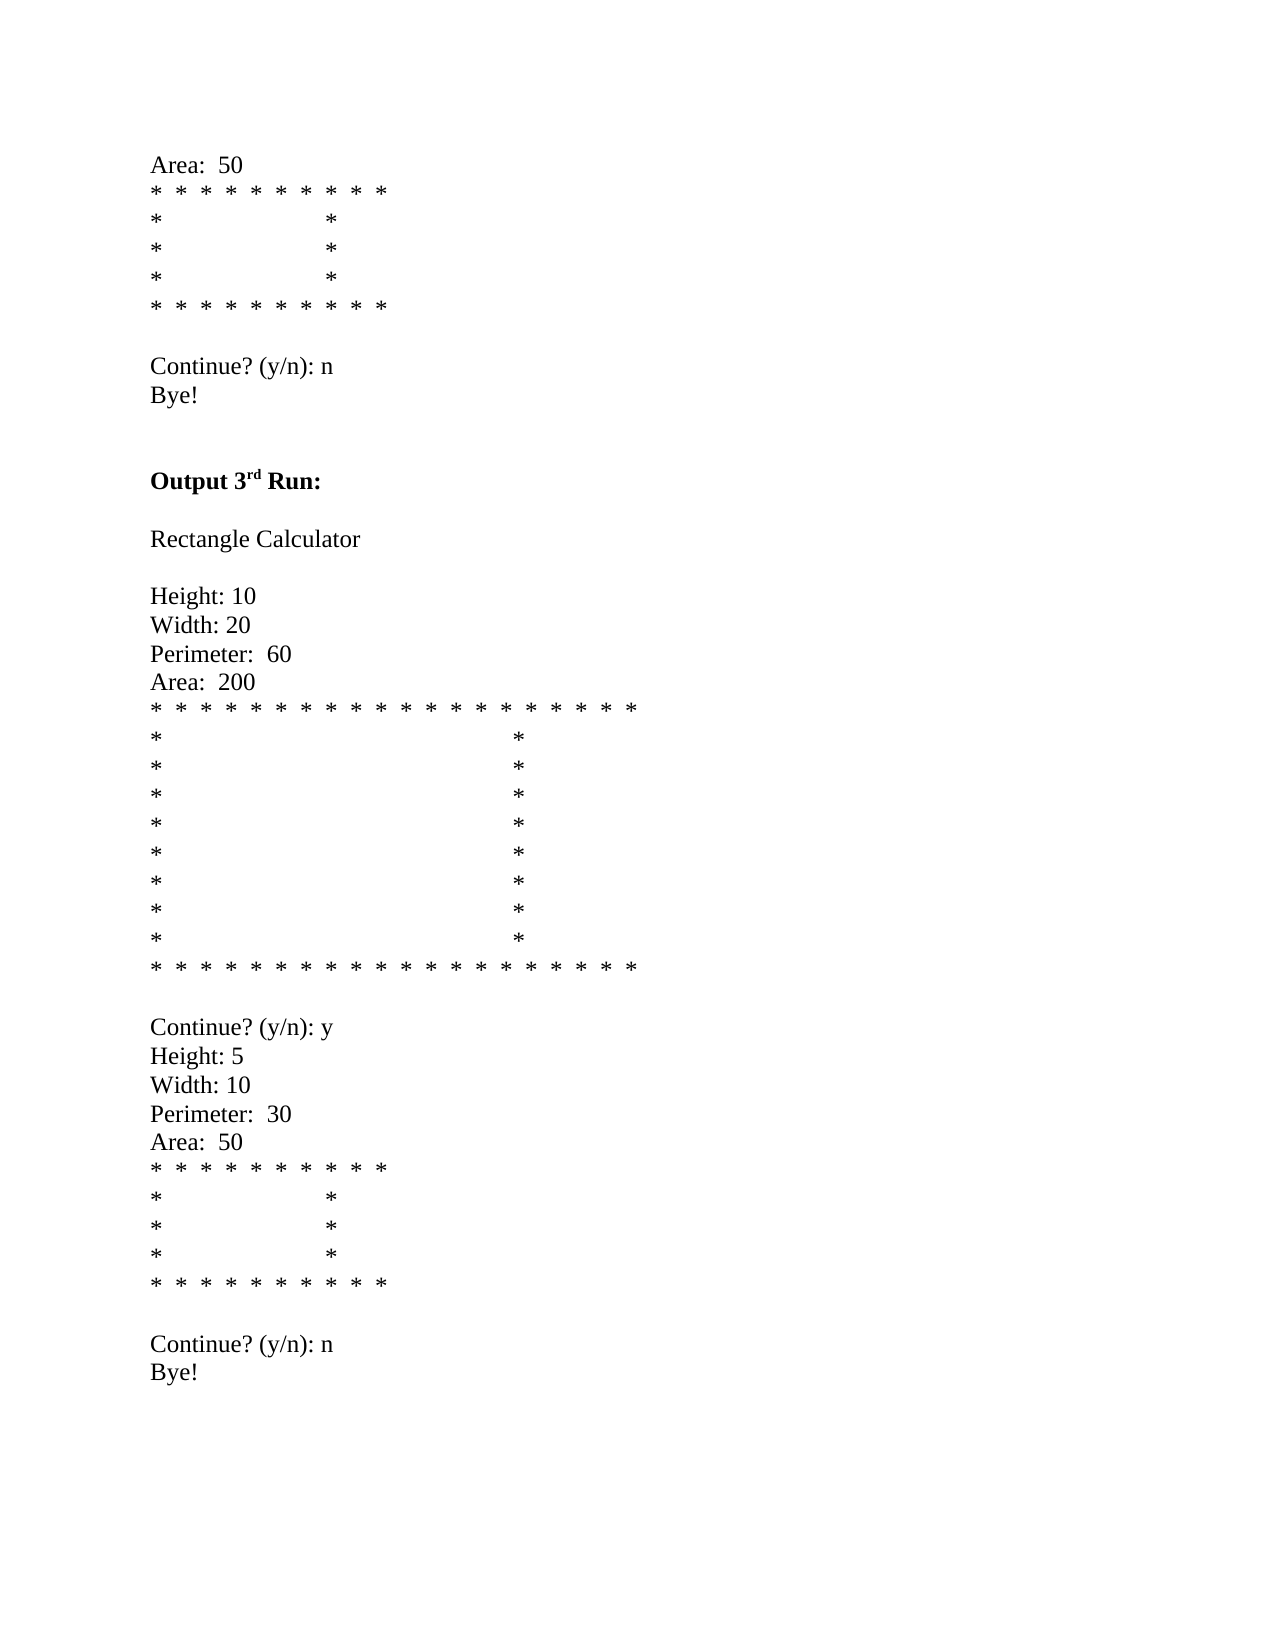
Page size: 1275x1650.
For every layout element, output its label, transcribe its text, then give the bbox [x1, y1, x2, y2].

text * * [150, 1185, 1125, 1214]
text * * * * * * * * * * [150, 294, 1125, 322]
text * * [150, 265, 1125, 294]
text * * [150, 782, 1125, 811]
text Height: 10 [150, 581, 1125, 610]
text * * * * * * * * * * * * * * * * * * * * [150, 696, 1125, 725]
text * * [150, 897, 1125, 926]
text Height: 5 [150, 1041, 1125, 1070]
text * * [150, 1242, 1125, 1271]
text Area: 200 [150, 667, 1125, 696]
text Bye! [150, 380, 1125, 409]
text * * [150, 926, 1125, 955]
text * * [150, 207, 1125, 236]
text Rectangle Calculator [150, 524, 1125, 552]
text * * [150, 1214, 1125, 1242]
text Output 3rd Run: [150, 466, 1125, 495]
text * * [150, 811, 1125, 840]
text Continue? (y/n): n [150, 351, 1125, 380]
text Continue? (y/n): y [150, 1012, 1125, 1041]
text * * [150, 725, 1125, 754]
text Continue? (y/n): n [150, 1329, 1125, 1357]
text * * * * * * * * * * [150, 1271, 1125, 1300]
text * * * * * * * * * * [150, 1156, 1125, 1185]
text * * [150, 840, 1125, 869]
text * * [150, 754, 1125, 782]
text Width: 20 [150, 610, 1125, 639]
text Width: 10 [150, 1070, 1125, 1099]
text * * * * * * * * * * [150, 179, 1125, 207]
text * * [150, 236, 1125, 265]
text Perimeter: 60 [150, 639, 1125, 667]
text Area: 50 [150, 1127, 1125, 1156]
text Area: 50 [150, 150, 1125, 179]
text Perimeter: 30 [150, 1099, 1125, 1127]
text Bye! [150, 1357, 1125, 1386]
text * * * * * * * * * * * * * * * * * * * * [150, 955, 1125, 984]
text * * [150, 869, 1125, 897]
